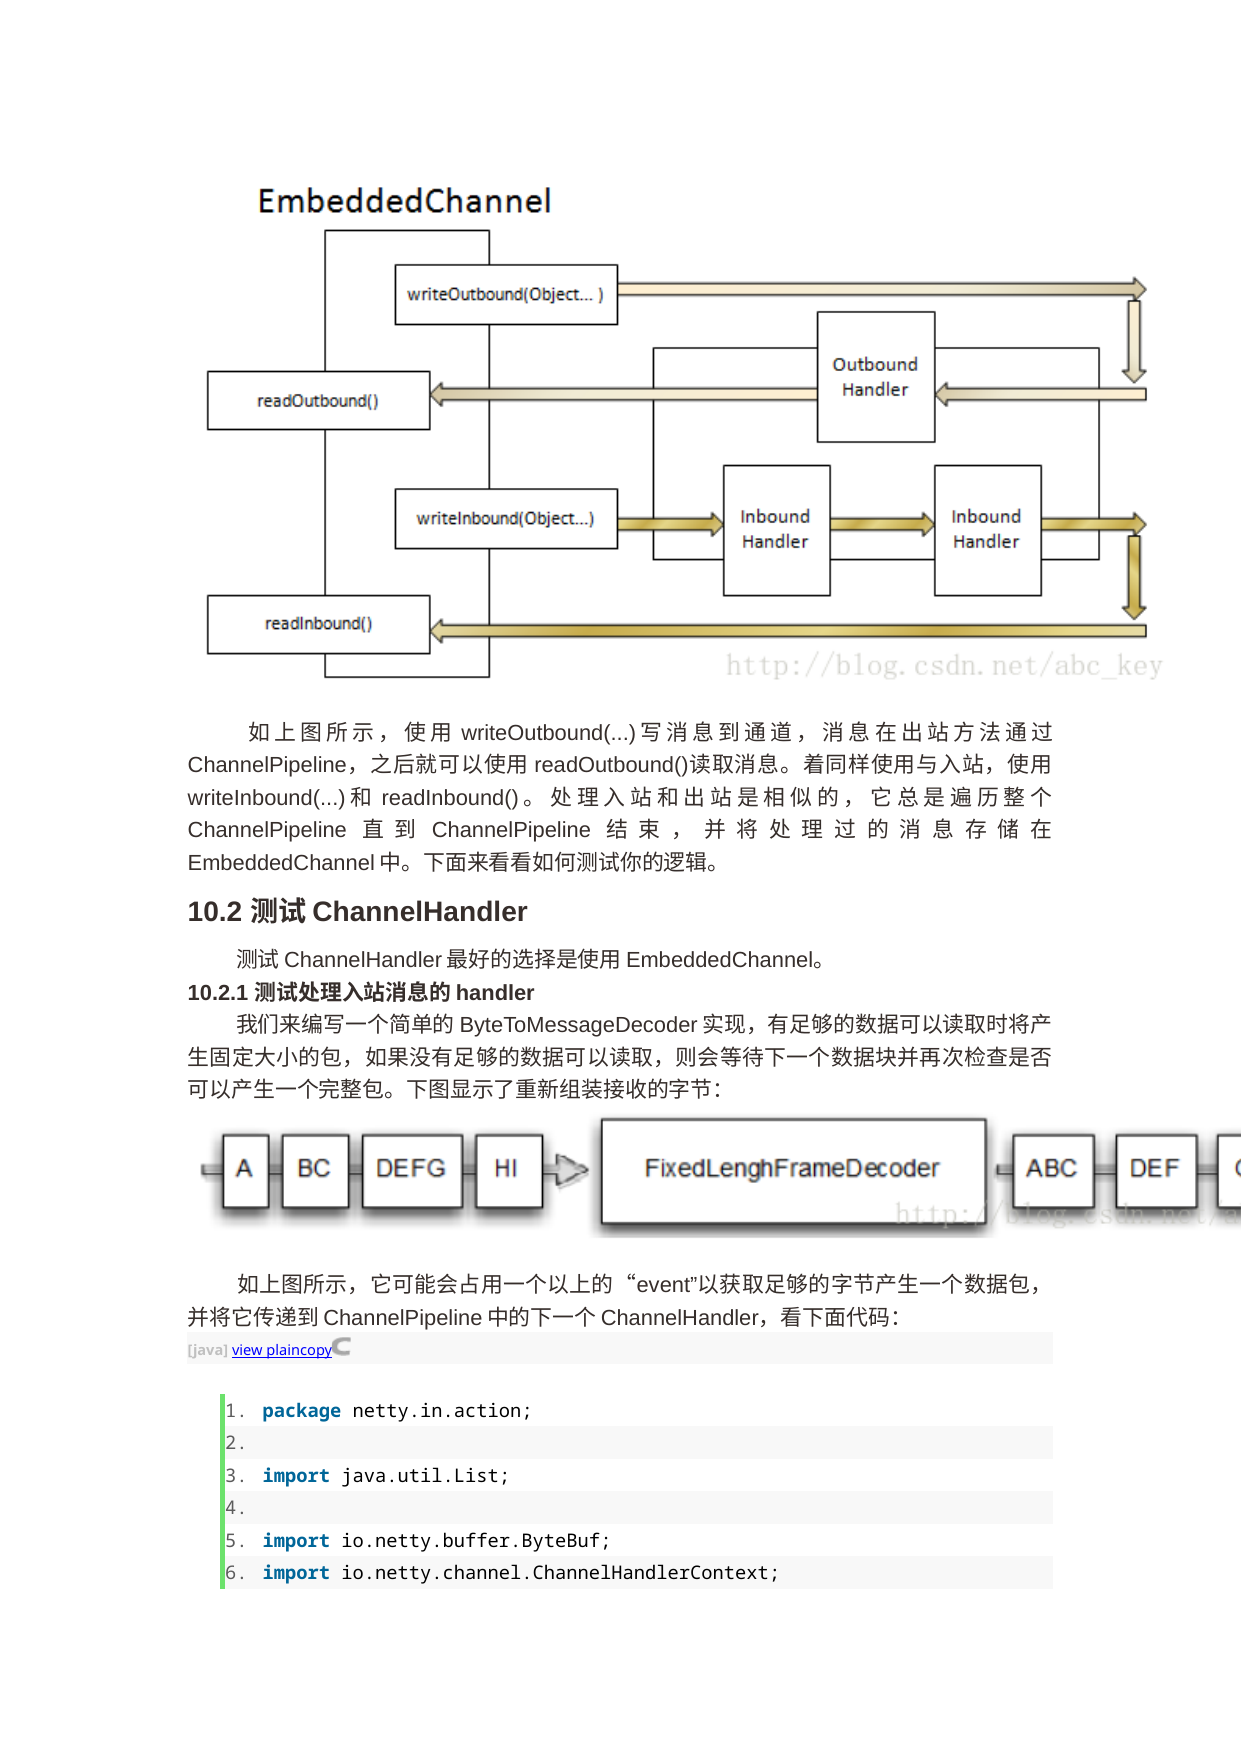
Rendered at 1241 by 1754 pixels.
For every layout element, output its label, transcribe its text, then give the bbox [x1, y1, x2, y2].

picture [331, 1336, 351, 1356]
text 我们来编写一个简单的ByteToMessageDecoder实现，有足够的数据可以读取时将产生固定大小的包，如果没有足够的数据可以读取，则会等待下一个数据块并再次检查是否可以产生一个完整包。下图显示了重新组装接收的字节： [187, 1007, 1053, 1104]
list import java.util.List; [225, 1459, 1053, 1491]
list package netty.in.action; [225, 1394, 1053, 1426]
text [java] view plaincopy [187, 1332, 1053, 1364]
list import io.netty.buffer.ByteBuf; [225, 1524, 1053, 1556]
subtitle 10.2 测试ChannelHandler [187, 877, 1053, 942]
picture [187, 1104, 1241, 1246]
subtitle 10.2.1 测试处理入站消息的handler [187, 974, 1053, 1007]
list import io.netty.channel.ChannelHandlerContext; [225, 1556, 1053, 1589]
text 如上图所示，使用writeOutbound(...)写消息到通道，消息在出站方法通过ChannelPipeline，之后就可以使用readOutbound()读取消息。着同样使用与入站，使用writeInbound(...)和readInbound()。处理入站和出站是相似的，它总是遍历整个ChannelPipeline直到ChannelPipeline结束，并将处理过的消息存储在EmbeddedChannel中。下面来看看如何测试你的逻辑。 [187, 714, 1053, 877]
picture [187, 162, 1183, 697]
text 如上图所示，它可能会占用一个以上的“event”以获取足够的字节产生一个数据包，并将它传递到ChannelPipeline中的下一个ChannelHandler，看下面代码： [187, 1267, 1053, 1332]
text 测试ChannelHandler最好的选择是使用EmbeddedChannel。 [187, 942, 1053, 974]
